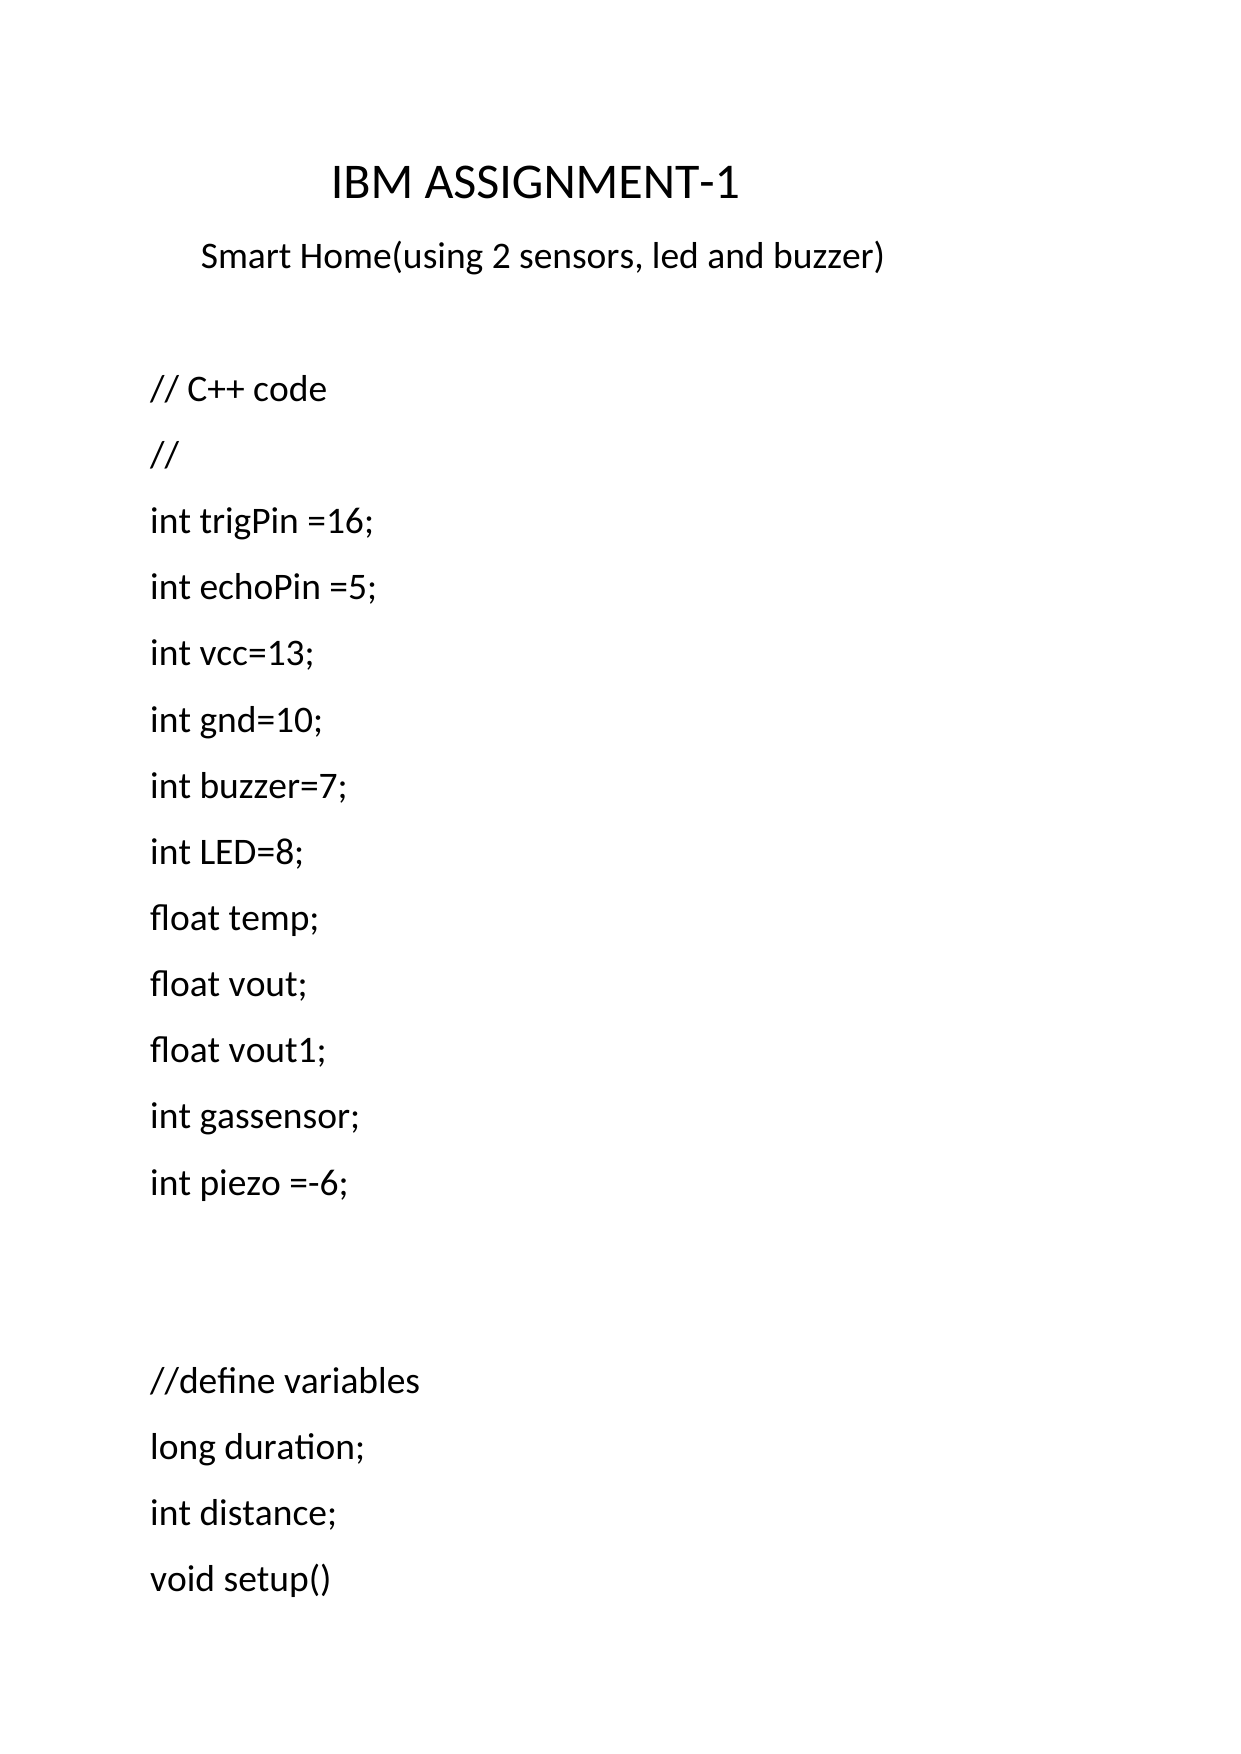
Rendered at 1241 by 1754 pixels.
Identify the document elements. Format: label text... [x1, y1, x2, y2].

text // [150, 431, 1090, 477]
text int gnd=10; [150, 696, 1090, 741]
text long duration; [150, 1423, 1090, 1469]
text IBM ASSIGNMENT-1 [150, 150, 1090, 211]
text void setup() [150, 1555, 1090, 1601]
text float vout1; [150, 1026, 1090, 1072]
text int vcc=13; [150, 629, 1090, 675]
text float temp; [150, 894, 1090, 940]
text int trigPin =16; [150, 497, 1090, 543]
text int piezo =-6; [150, 1158, 1090, 1204]
text int distance; [150, 1489, 1090, 1535]
text Smart Home(using 2 sensors, led and buzzer) [150, 232, 1090, 278]
text int echoPin =5; [150, 563, 1090, 609]
text // C++ code [150, 365, 1090, 411]
text int LED=8; [150, 828, 1090, 874]
text int gassensor; [150, 1092, 1090, 1138]
text float vout; [150, 960, 1090, 1006]
text //define variables [150, 1357, 1090, 1403]
text int buzzer=7; [150, 762, 1090, 807]
